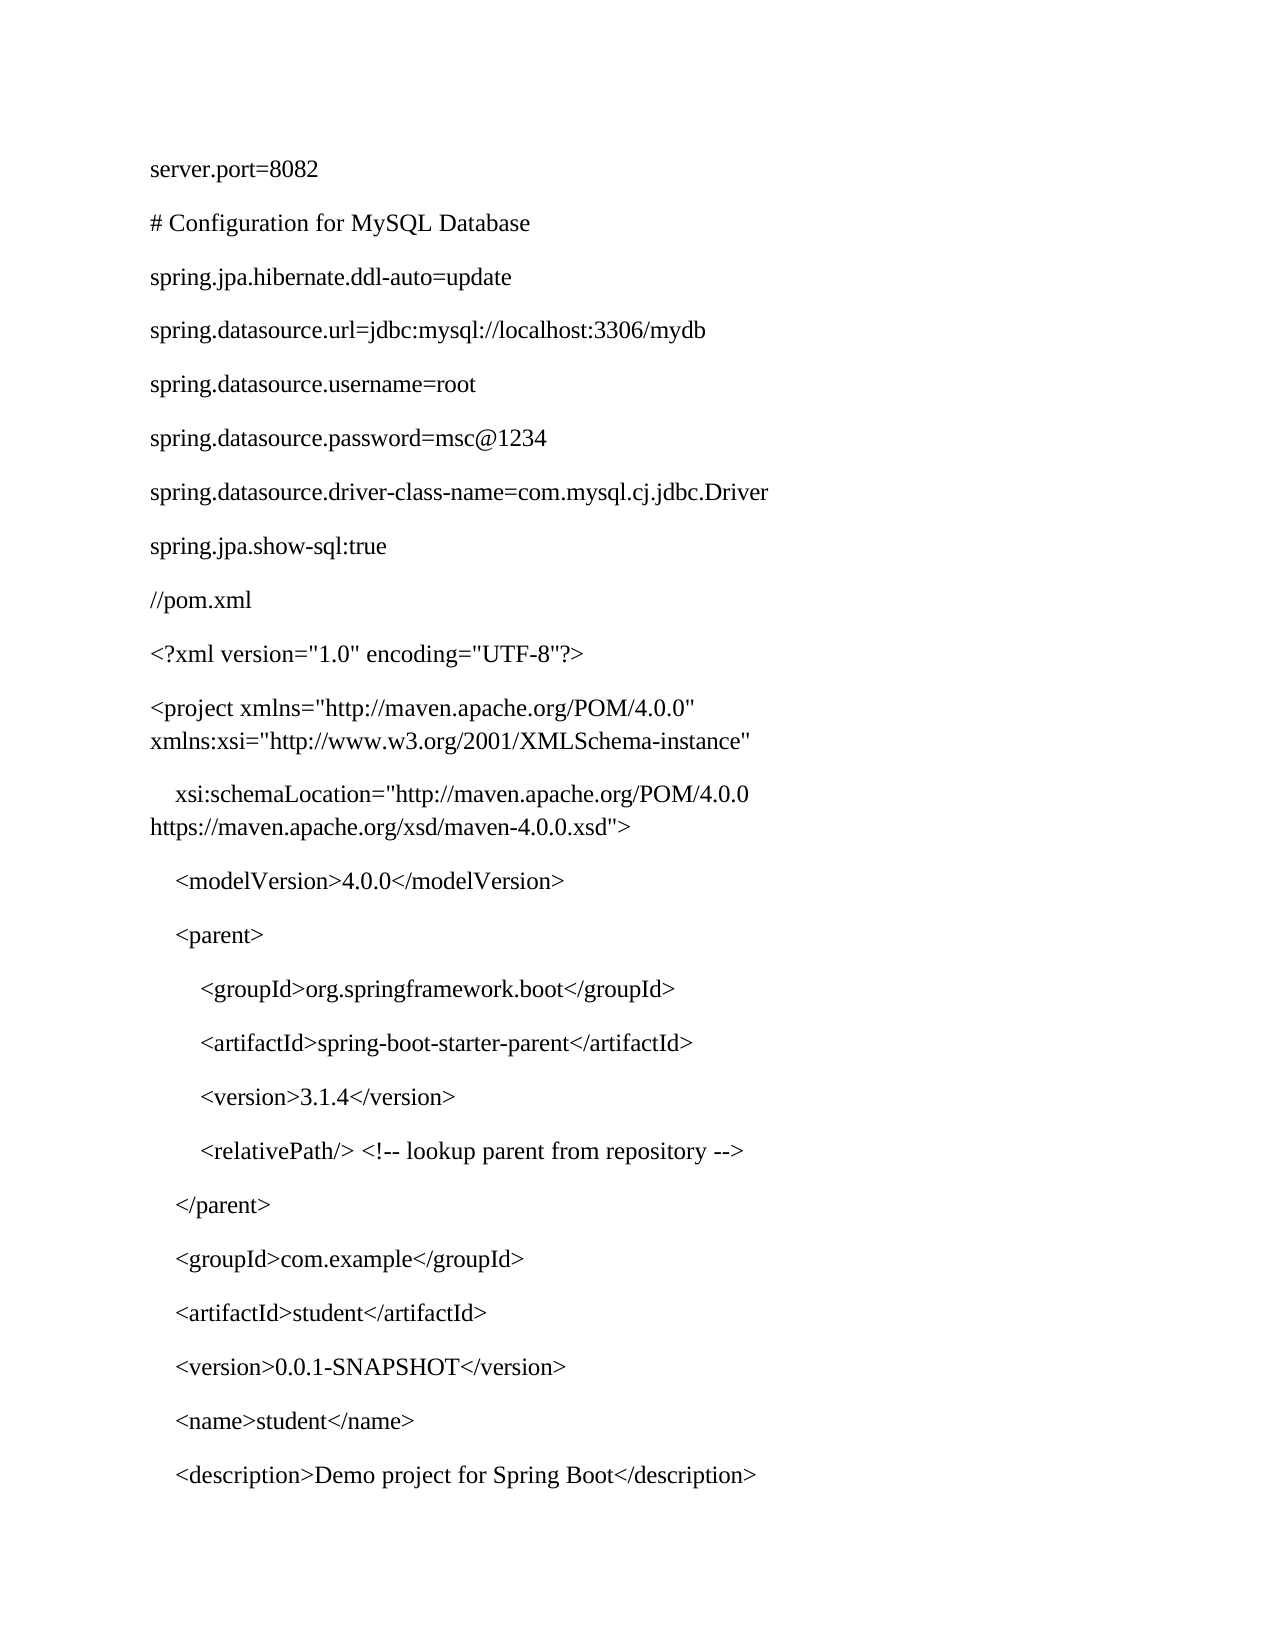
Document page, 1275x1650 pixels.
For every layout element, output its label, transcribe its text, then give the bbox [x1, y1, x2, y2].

text <artifactId>student</artifactId> [175, 1298, 1252, 1327]
text <name>student</name> [175, 1406, 1252, 1434]
text xsi:schemaLocation="http://maven.apache.org/POM/4.0.0 https://maven.apache.org/xsd/maven-4.0.0.xsd"> [150, 779, 759, 841]
text <artifactId>spring-boot-starter-parent</artifactId> [200, 1028, 1252, 1057]
text <version>0.0.1-SNAPSHOT</version> [175, 1352, 1252, 1381]
text <modelVersion>4.0.0</modelVersion> [175, 866, 1252, 895]
text //pom.xml [150, 585, 1252, 614]
text <version>3.1.4</version> [200, 1082, 1252, 1111]
text </parent> [175, 1190, 1252, 1219]
text <relativePath/> <!-- lookup parent from repository --> [200, 1136, 1252, 1165]
text <groupId>org.springframework.boot</groupId> [200, 974, 1252, 1003]
text server.port=8082 [150, 154, 1252, 182]
text # Configuration for MySQL Database spring.jpa.hibernate.ddl-auto=update spring.datasource.url=jdbc:mysql://localhost:3306/mydb spring.datasource.username=root spring.datasource.password=msc@1234 [150, 208, 717, 452]
text <groupId>com.example</groupId> [175, 1244, 1252, 1273]
text <?xml version="1.0" encoding="UTF-8"?> [150, 639, 1252, 667]
text <parent> [175, 920, 1252, 949]
text <description>Demo project for Spring Boot</description> [175, 1460, 1252, 1488]
text <project xmlns="http://maven.apache.org/POM/4.0.0" xmlns:xsi="http://www.w3.org/2001/XMLSchema-instance" [150, 693, 761, 754]
text spring.datasource.driver-class-name=com.mysql.cj.jdbc.Driver spring.jpa.show-sql:true [150, 477, 781, 560]
